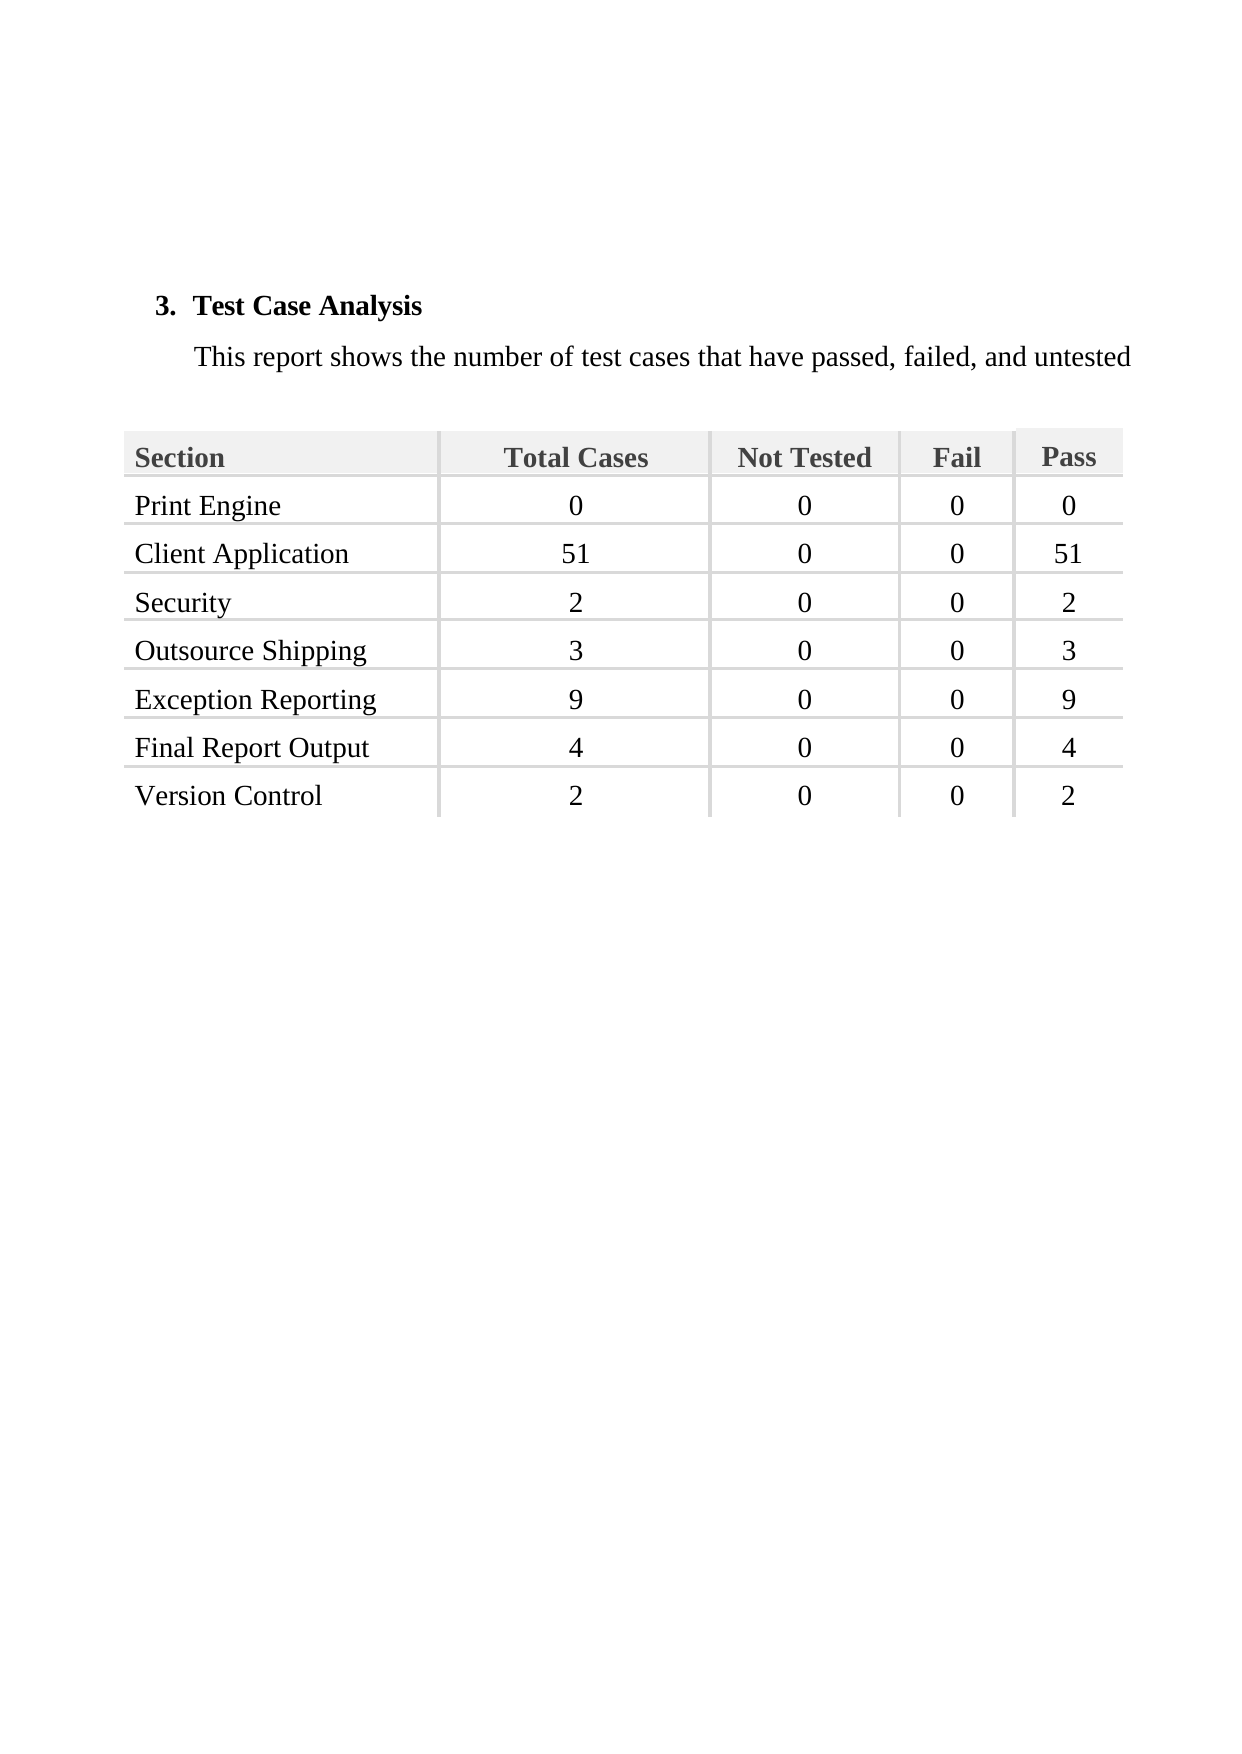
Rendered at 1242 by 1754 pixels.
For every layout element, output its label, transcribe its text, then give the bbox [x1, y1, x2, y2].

table_cell Final Report Output [124, 719, 437, 765]
table_cell 2 [441, 768, 708, 817]
table_cell 0 [901, 719, 1012, 765]
table_cell 0 [712, 768, 898, 817]
table_cell 4 [441, 719, 708, 765]
table_cell 0 [712, 574, 898, 618]
table_header Pass [1016, 428, 1123, 473]
table_cell 0 [712, 621, 898, 667]
table_cell 3 [441, 621, 708, 667]
text This report shows the number of test cases that have passed, failed, and untested [194, 339, 1142, 373]
table_cell 9 [1016, 670, 1123, 716]
table_cell 9 [441, 670, 708, 716]
table_cell 0 [901, 621, 1012, 667]
table_header Not Tested [712, 431, 898, 473]
table_cell 0 [901, 525, 1012, 571]
table_cell 0 [712, 670, 898, 716]
table_cell Client Application [124, 525, 437, 571]
table_cell Version Control [123, 768, 437, 817]
table_cell 0 [901, 574, 1012, 618]
table_cell 0 [712, 525, 898, 571]
table_cell Security [124, 574, 437, 618]
table_cell Print Engine [124, 477, 437, 522]
table_cell 2 [1016, 574, 1123, 618]
table_cell 51 [1016, 525, 1123, 571]
table_cell Outsource Shipping [124, 621, 437, 667]
table_header Total Cases [441, 431, 708, 473]
table_cell 3 [1016, 621, 1123, 667]
table_cell 0 [712, 719, 898, 765]
table_cell 0 [901, 670, 1012, 716]
table_cell 0 [712, 477, 898, 522]
table_cell 0 [441, 477, 708, 522]
table_cell 0 [901, 477, 1012, 522]
table_header Fail [901, 431, 1012, 473]
table_cell 2 [441, 574, 708, 618]
table_cell 2 [1016, 768, 1124, 817]
table_cell 0 [901, 768, 1012, 817]
table_cell 0 [1016, 477, 1123, 522]
list Test Case Analysis [155, 288, 1142, 321]
table_header Section [124, 431, 437, 473]
table_cell 51 [441, 525, 708, 571]
table_cell 4 [1016, 719, 1123, 765]
table_cell Exception Reporting [124, 670, 437, 716]
